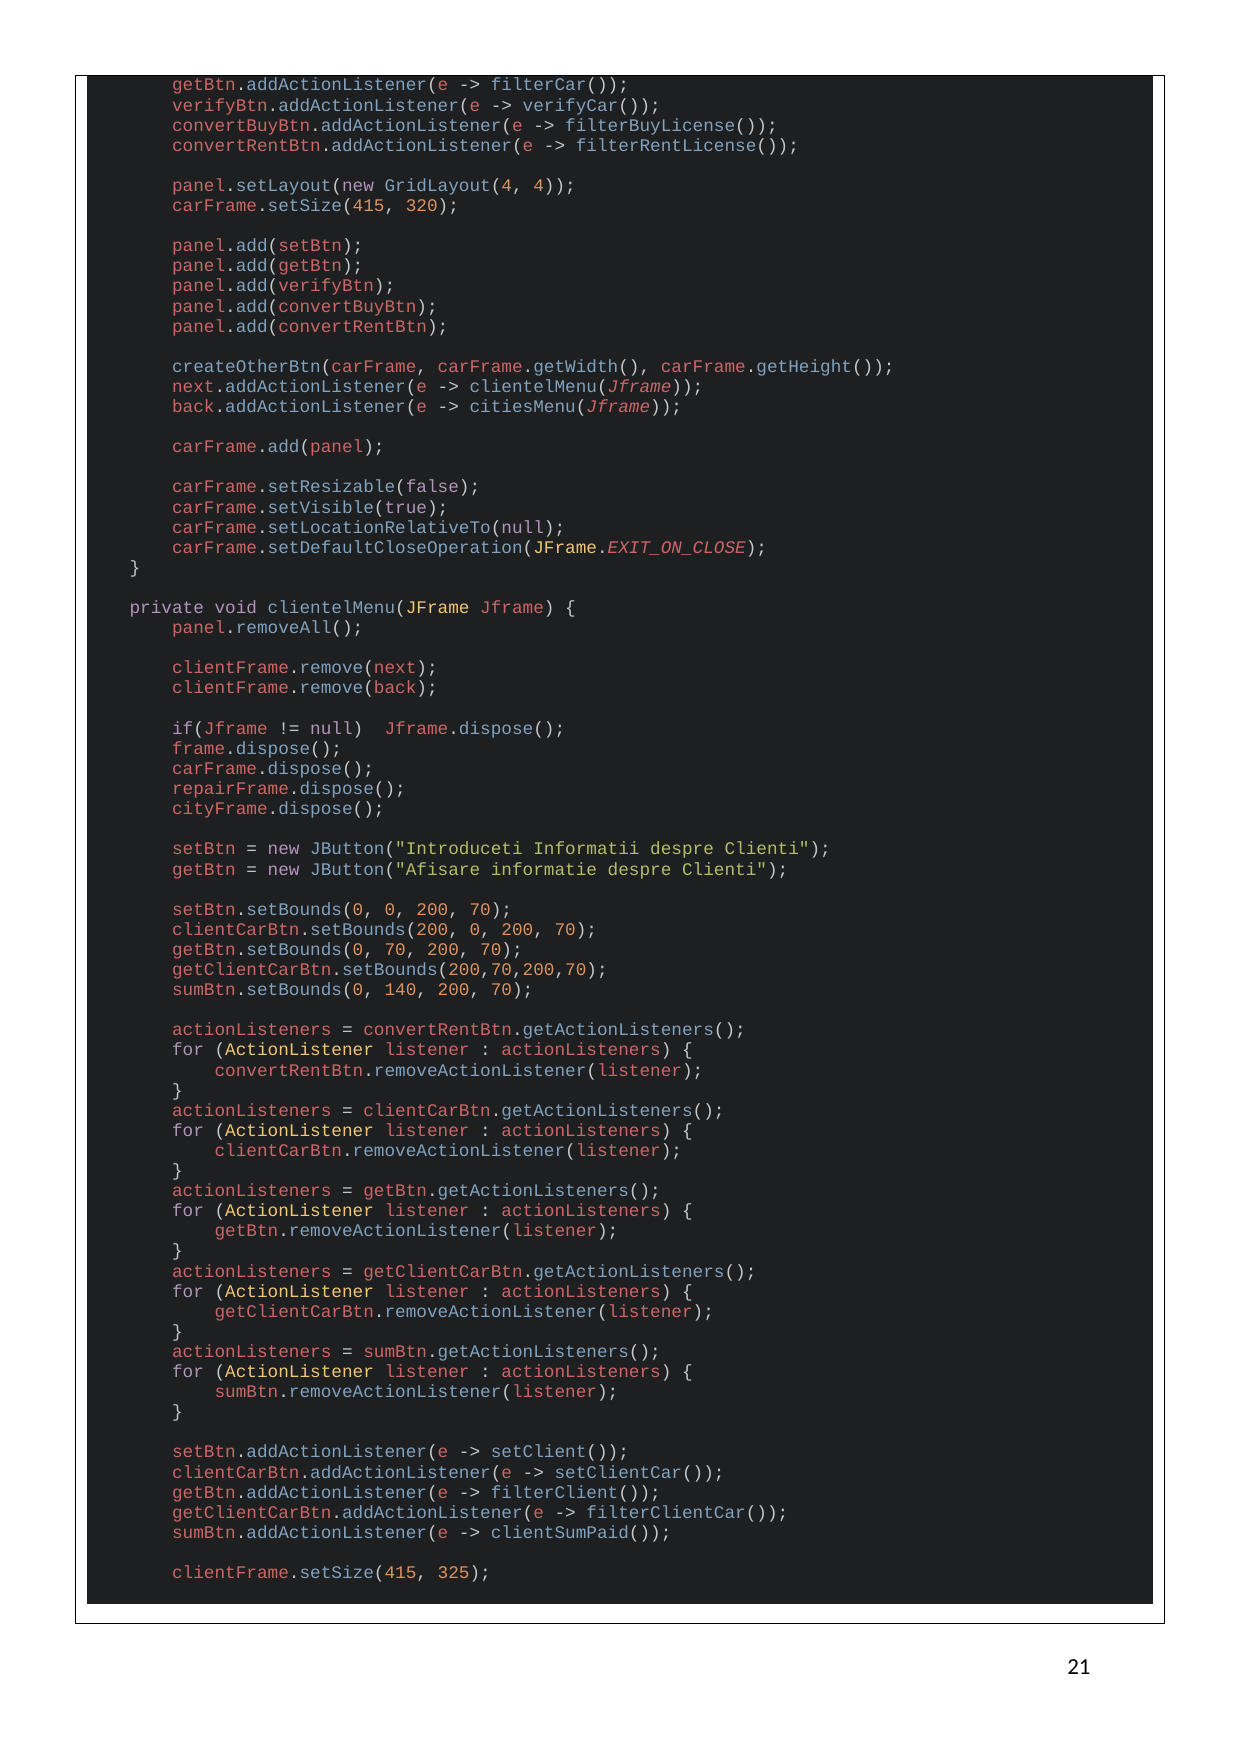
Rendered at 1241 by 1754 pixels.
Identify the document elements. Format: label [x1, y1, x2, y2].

table_cell [76, 76, 1164, 1623]
